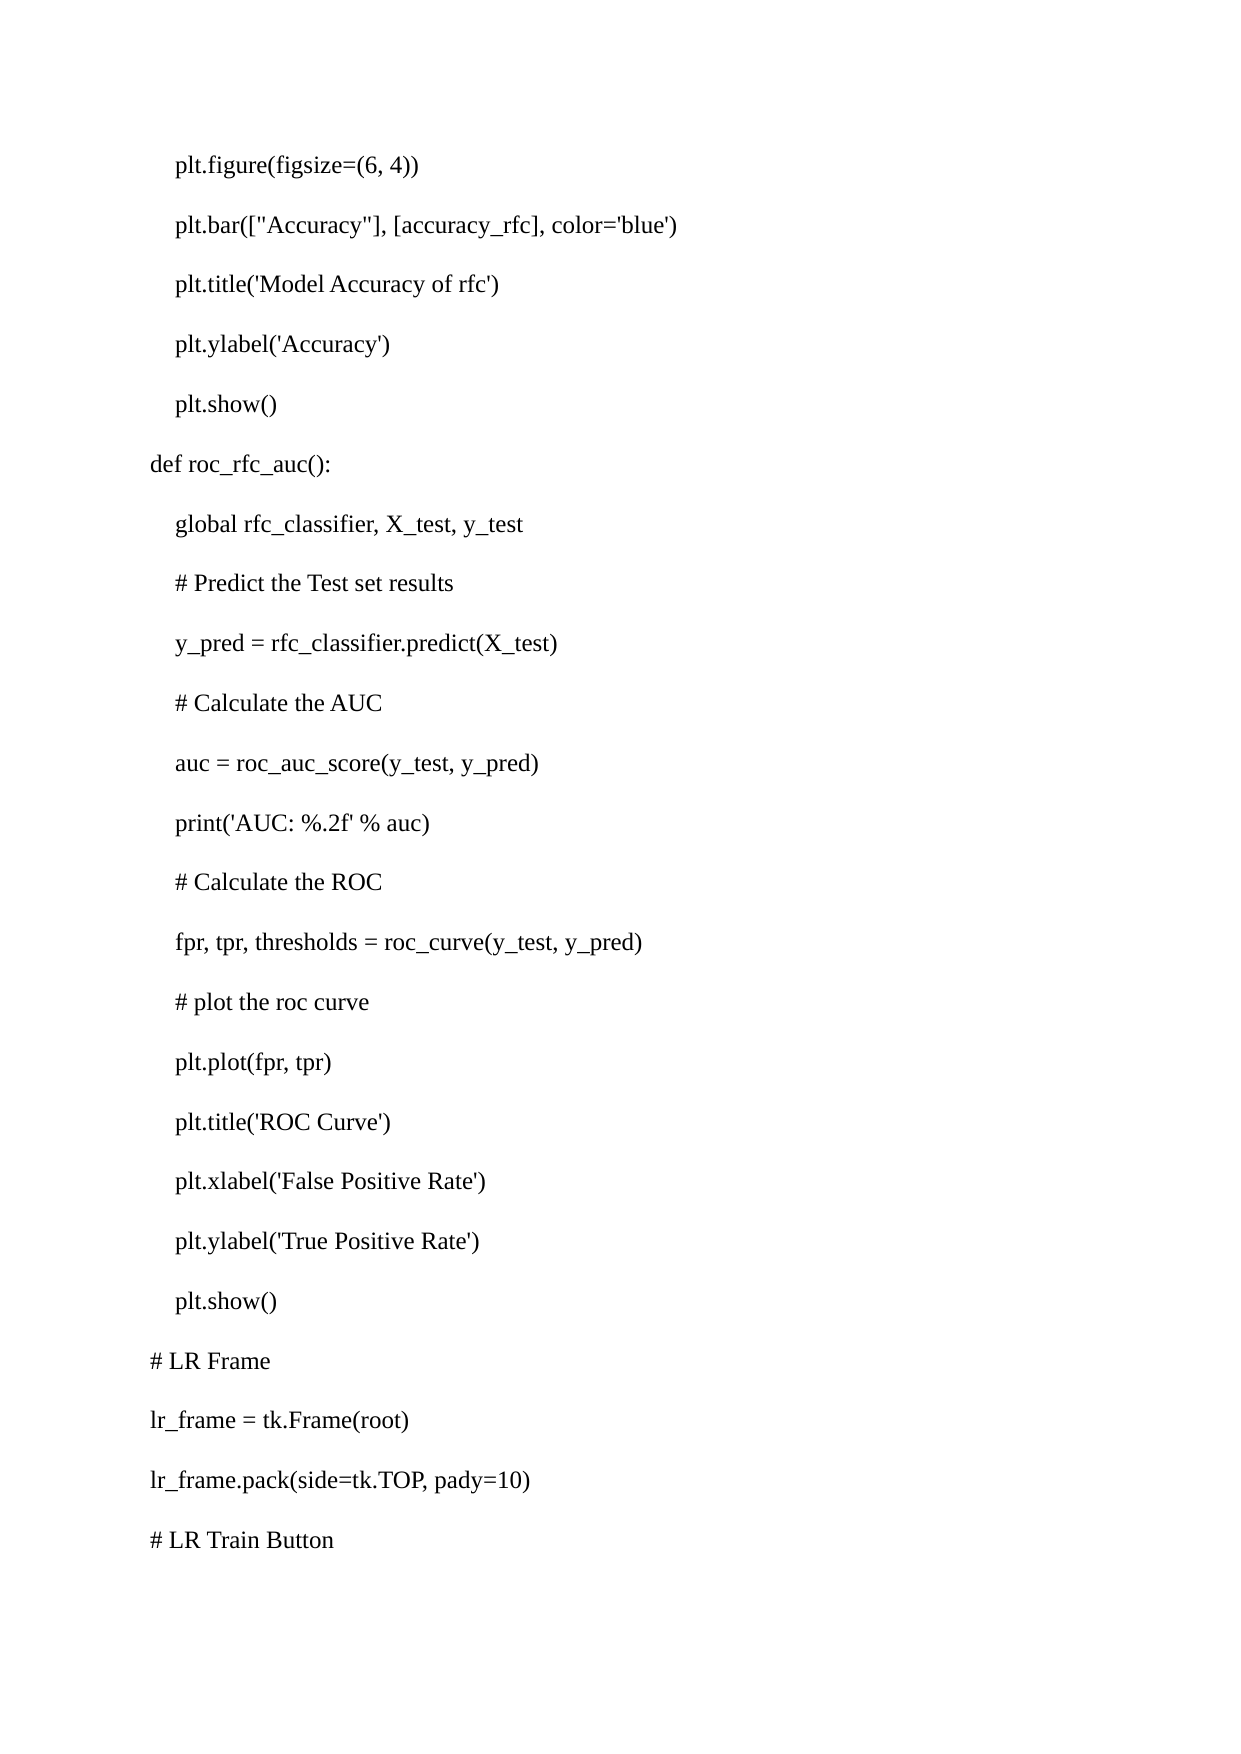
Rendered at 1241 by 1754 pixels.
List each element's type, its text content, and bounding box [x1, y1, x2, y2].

text plt.bar(["Accuracy"], [accuracy_rfc], color='blue') [150, 210, 1090, 238]
text y_pred = rfc_classifier.predict(X_test) [150, 628, 1090, 657]
text plt.ylabel('Accuracy') [150, 329, 1090, 358]
text # Calculate the ROC [150, 867, 1090, 896]
text auc = roc_auc_score(y_test, y_pred) [150, 748, 1090, 777]
text # LR Frame [150, 1346, 1090, 1374]
text plt.plot(fpr, tpr) [150, 1047, 1090, 1076]
text lr_frame = tk.Frame(root) [150, 1406, 1090, 1434]
text global rfc_classifier, X_test, y_test [150, 509, 1090, 537]
text plt.figure(figsize=(6, 4)) [150, 150, 1090, 179]
text print('AUC: %.2f' % auc) [150, 808, 1090, 836]
text def roc_rfc_auc(): [150, 449, 1090, 478]
text plt.ylabel('True Positive Rate') [150, 1226, 1090, 1255]
text fpr, tpr, thresholds = roc_curve(y_test, y_pred) [150, 927, 1090, 956]
text plt.xlabel('False Positive Rate') [150, 1166, 1090, 1195]
text plt.title('Model Accuracy of rfc') [150, 269, 1090, 298]
text lr_frame.pack(side=tk.TOP, pady=10) [150, 1465, 1090, 1494]
text plt.show() [150, 389, 1090, 418]
text # Predict the Test set results [150, 568, 1090, 597]
text # Calculate the AUC [150, 688, 1090, 717]
text plt.title('ROC Curve') [150, 1107, 1090, 1135]
text # plot the roc curve [150, 987, 1090, 1016]
text # LR Train Button [150, 1525, 1090, 1554]
text plt.show() [150, 1286, 1090, 1315]
